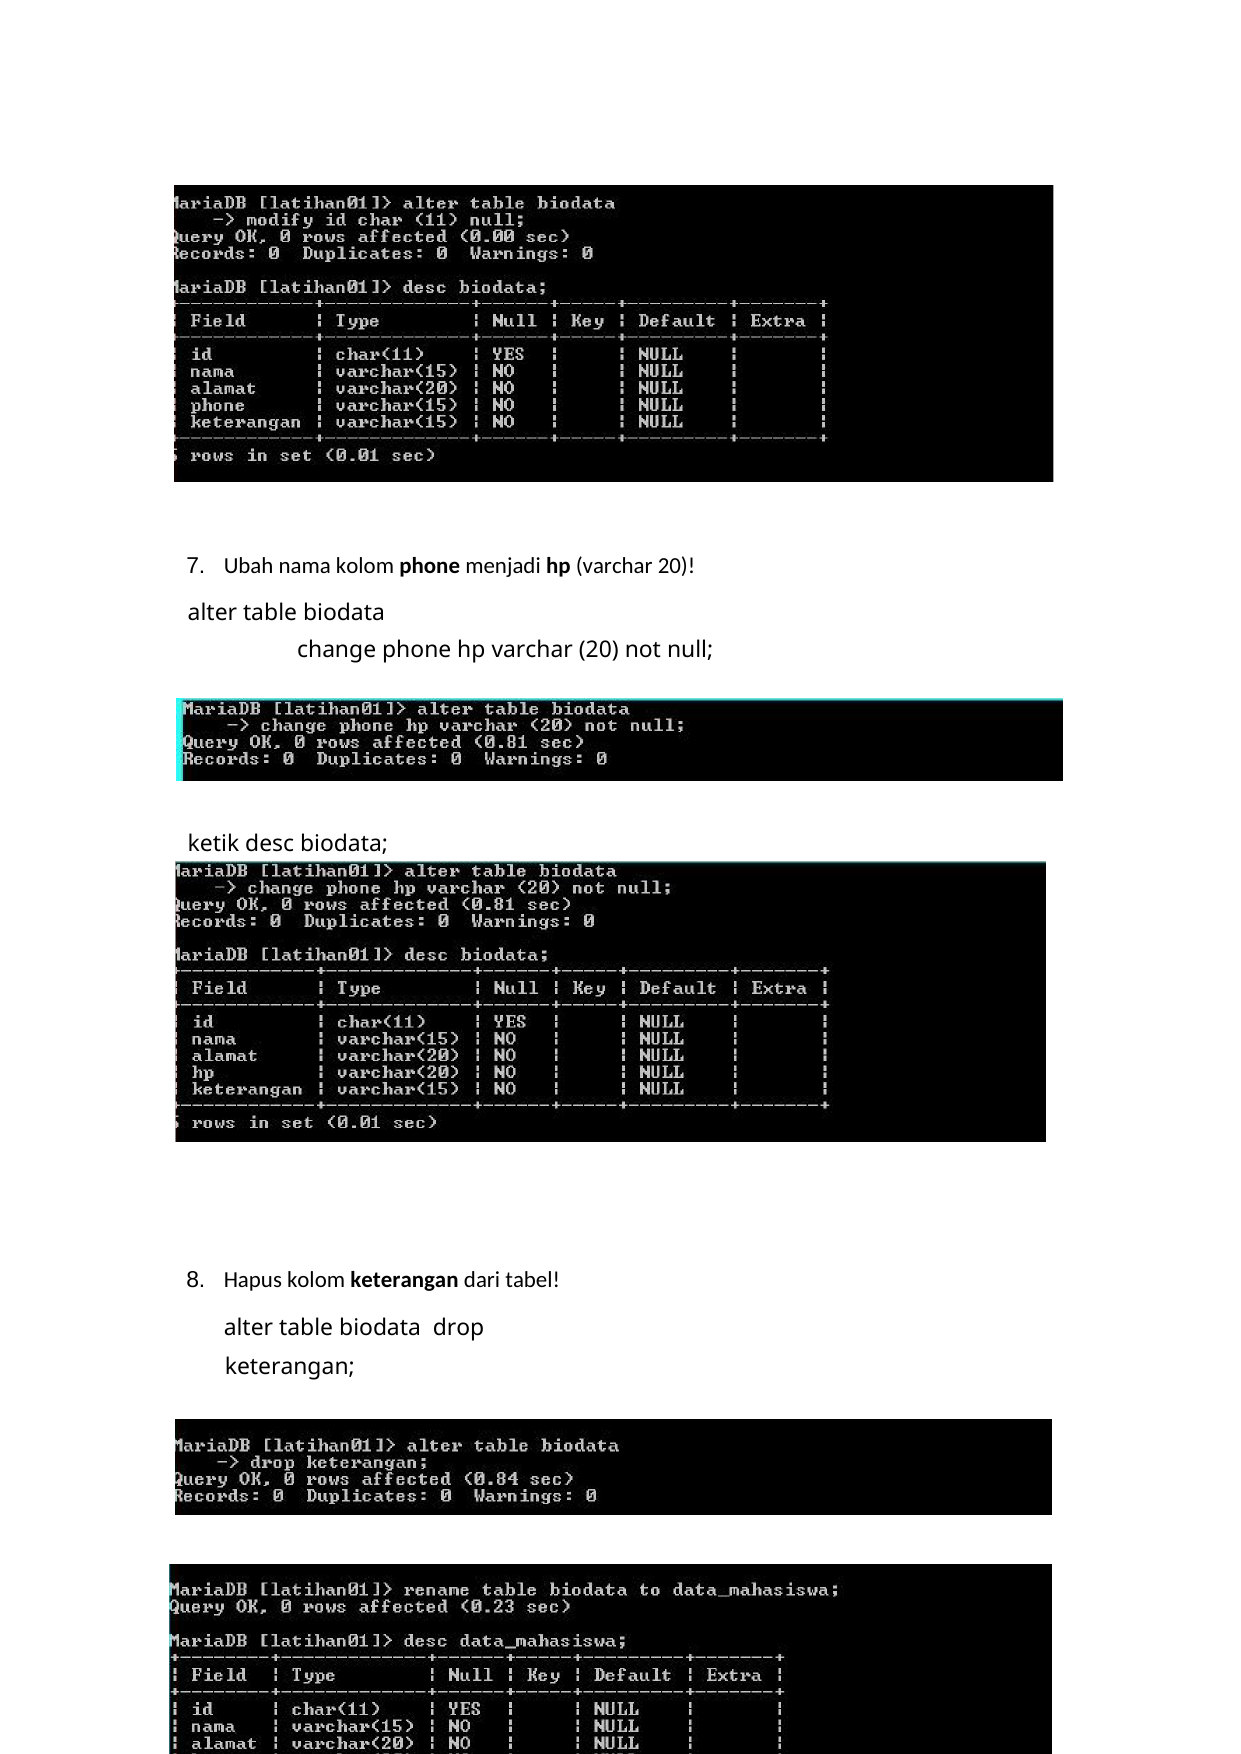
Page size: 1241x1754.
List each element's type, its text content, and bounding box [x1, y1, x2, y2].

text change phone hp varchar (20) not null; [150, 633, 713, 664]
picture [168, 1563, 1052, 1754]
text ketik desc biodata; [187, 827, 931, 859]
picture [175, 860, 1046, 1142]
picture [175, 697, 1063, 781]
list Ubah nama kolom phone menjadi hp (varchar 20)! [186, 551, 1033, 579]
text alter table biodata drop keterangan; [223, 1311, 572, 1381]
text alter table biodata [187, 596, 931, 627]
picture [175, 1418, 1052, 1515]
list Hapus kolom keterangan dari tabel! [186, 1263, 1033, 1295]
picture [173, 184, 1054, 482]
